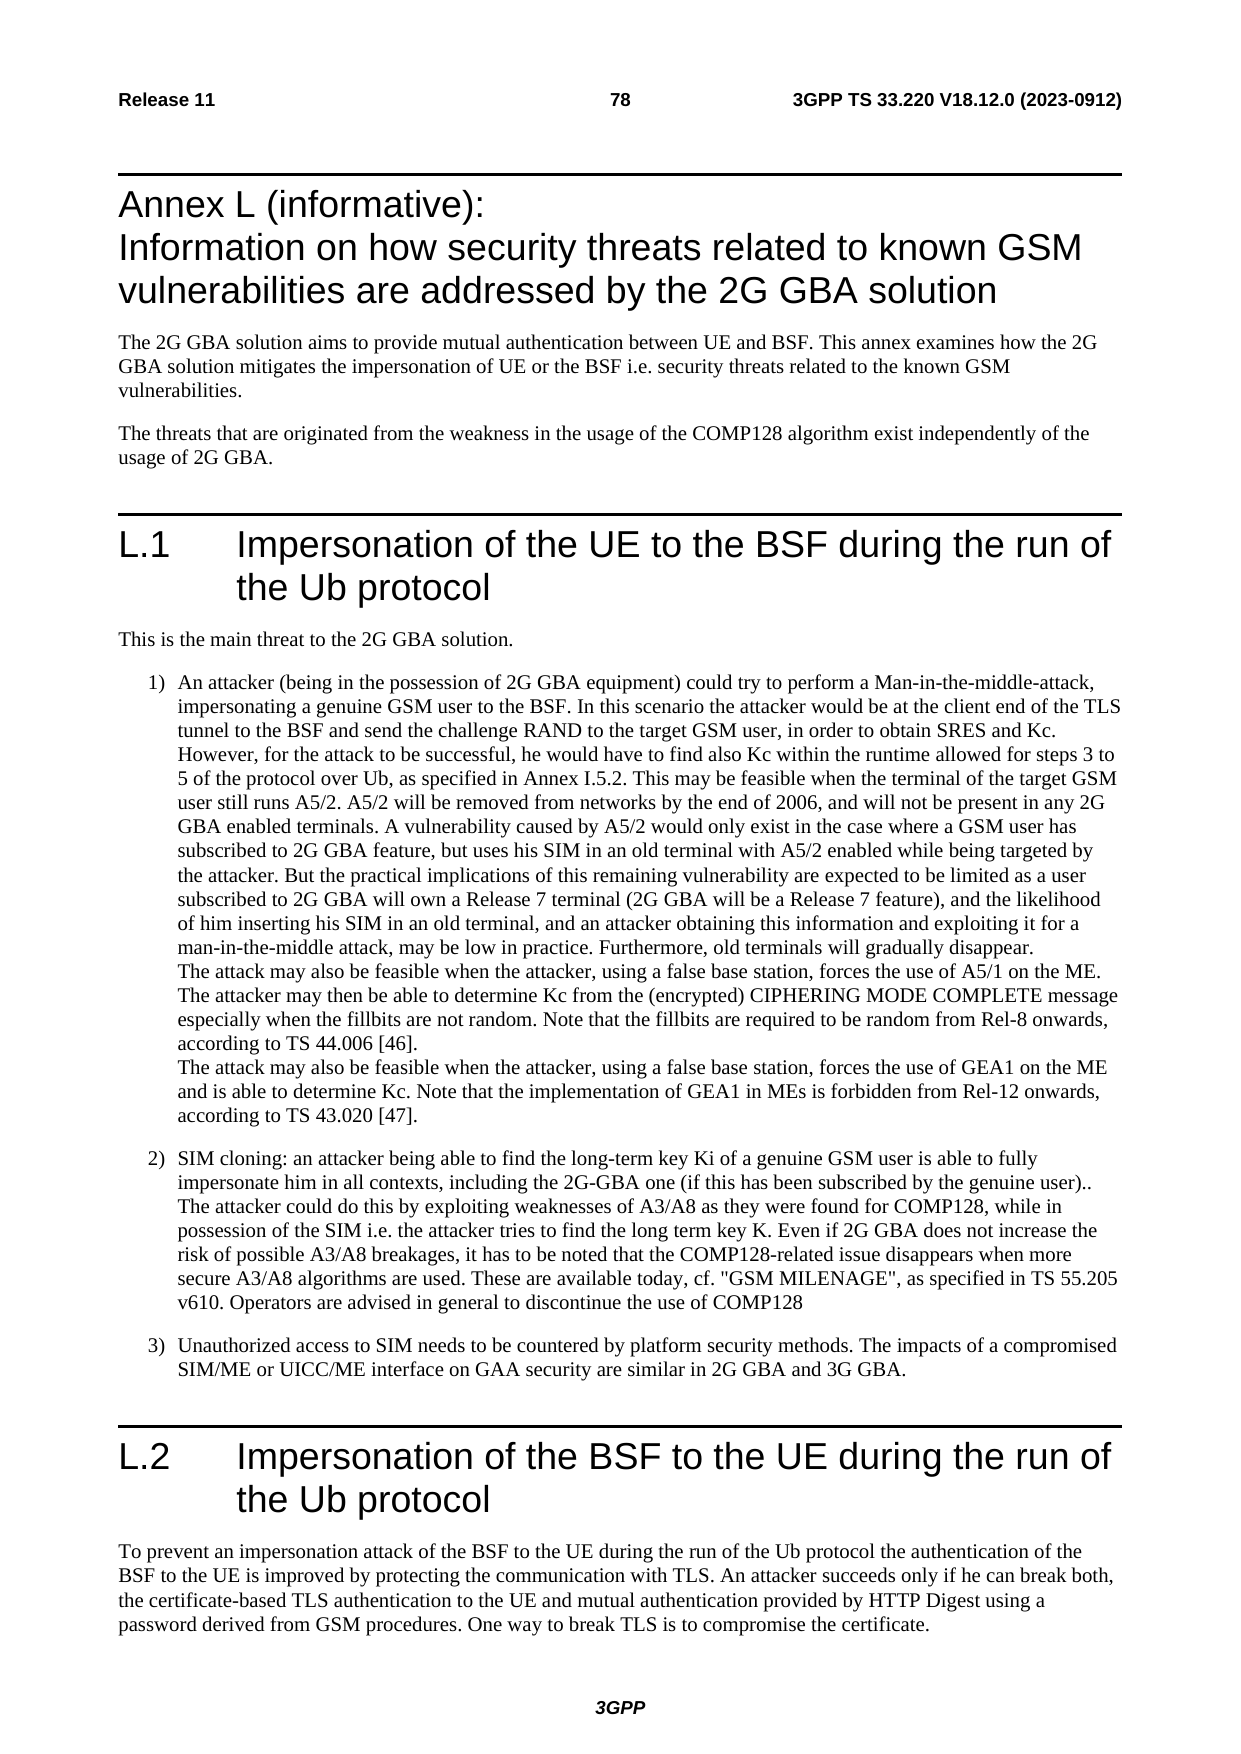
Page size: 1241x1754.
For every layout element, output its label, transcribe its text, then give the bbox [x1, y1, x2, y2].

subtitle L.1 Impersonation of the UE to the BSF during the run of the Ub protocol [118, 516, 1122, 608]
subtitle L.2 Impersonation of the BSF to the UE during the run of the Ub protocol [118, 1428, 1122, 1521]
text 1) An attacker (being in the possession of 2G GBA equipment) could try to perform a Man-in-the-middle-attack, impersonating a genuine GSM user to the BSF. In this scenario the attacker would be at the client end of the TLS tunnel to the BSF and send the challenge to the target GSM user, in order to obtain SRES and Kc. However, for the attack to be successful, he would have to find also Kc within the runtime allowed for steps 3 to 5 of the protocol over Ub, as specified in Annex I.5.2. This may be feasible when the terminal of the target GSM user still runs A5/2. A5/2 will be removed from networks by the end of 2006, and will not be present in any 2G GBA enabled terminals. A vulnerability caused by A5/2 would only exist in the case where a GSM user has subscribed to 2G GBA feature, but uses his SIM in an old terminal with A5/2 enabled while being targeted by the attacker. But the practical implications of this remaining vulnerability are expected to be limited as a user subscribed to 2G GBA will own a Release 7 terminal (2G GBA will be a Release 7 feature), and the likelihood of him inserting his SIM in an old terminal, and an attacker obtaining this information and exploiting it for a man-in-the-middle attack, may be low in practice. Furthermore, old terminals will gradually disappear. The attack may also be feasible when the attacker, using a false base station, forces the use of A5/1 on the ME. The attacker may then be able to determine Kc from the (encrypted) CIPHERING MODE COMPLETE message especially when the fillbits are not random. Note that the fillbits are required to be random from Rel-8 onwards, according to TS 44.006 [46]. The attack may also be feasible when the attacker, using a false base station, forces the use of GEA1 on the ME and is able to determine Kc. Note that the implementation of GEA1 in MEs is forbidden from Rel-12 onwards, according to TS 43.020 [47]. [148, 670, 1122, 1127]
subtitle Annex L (informative): Information on how security threats related to known GSM vulnerabilities are addressed by the 2G GBA solution [118, 176, 1122, 311]
text The 2G GBA solution aims to provide mutual authentication between UE and BSF. This annex examines how the 2G GBA solution mitigates the impersonation of UE or the BSF i.e. security threats related to the known GSM vulnerabilities. [118, 330, 1122, 402]
text This is the main threat to the 2G GBA solution. [118, 627, 1122, 651]
text 3) Unauthorized access to SIM needs to be countered by platform security methods. The impacts of a compromised SIM/ME or UICC/ME interface on GAA security are similar in 2G GBA and 3G GBA. [148, 1333, 1122, 1381]
text To prevent an impersonation attack of the BSF to the UE during the run of the Ub protocol the authentication of the BSF to the UE is improved by protecting the communication with TLS. An attacker succeeds only if he can break both, the certificate-based TLS authentication to the UE and mutual authentication provided by HTTP Digest using a password derived from GSM procedures. One way to break TLS is to compromise the certificate. [118, 1539, 1122, 1636]
text 2) SIM cloning: an attacker being able to find the long-term key Ki of a genuine GSM user is able to fully impersonate him in all contexts, including the 2G-GBA one (if this has been subscribed by the genuine user).. The attacker could do this by exploiting weaknesses of A3/A8 as they were found for COMP128, while in possession of the SIM i.e. the attacker tries to find the long term key K. Even if 2G GBA does not increase the risk of possible A3/A8 breakages, it has to be noted that the COMP128-related issue disappears when more secure A3/A8 algorithms are used. These are available today, cf. "GSM MILENAGE", as specified in TS 55.205 v610. Operators are advised in general to discontinue the use of COMP128 [148, 1146, 1122, 1314]
text The threats that are originated from the weakness in the usage of the COMP128 algorithm exist independently of the usage of 2G GBA. [118, 421, 1122, 469]
